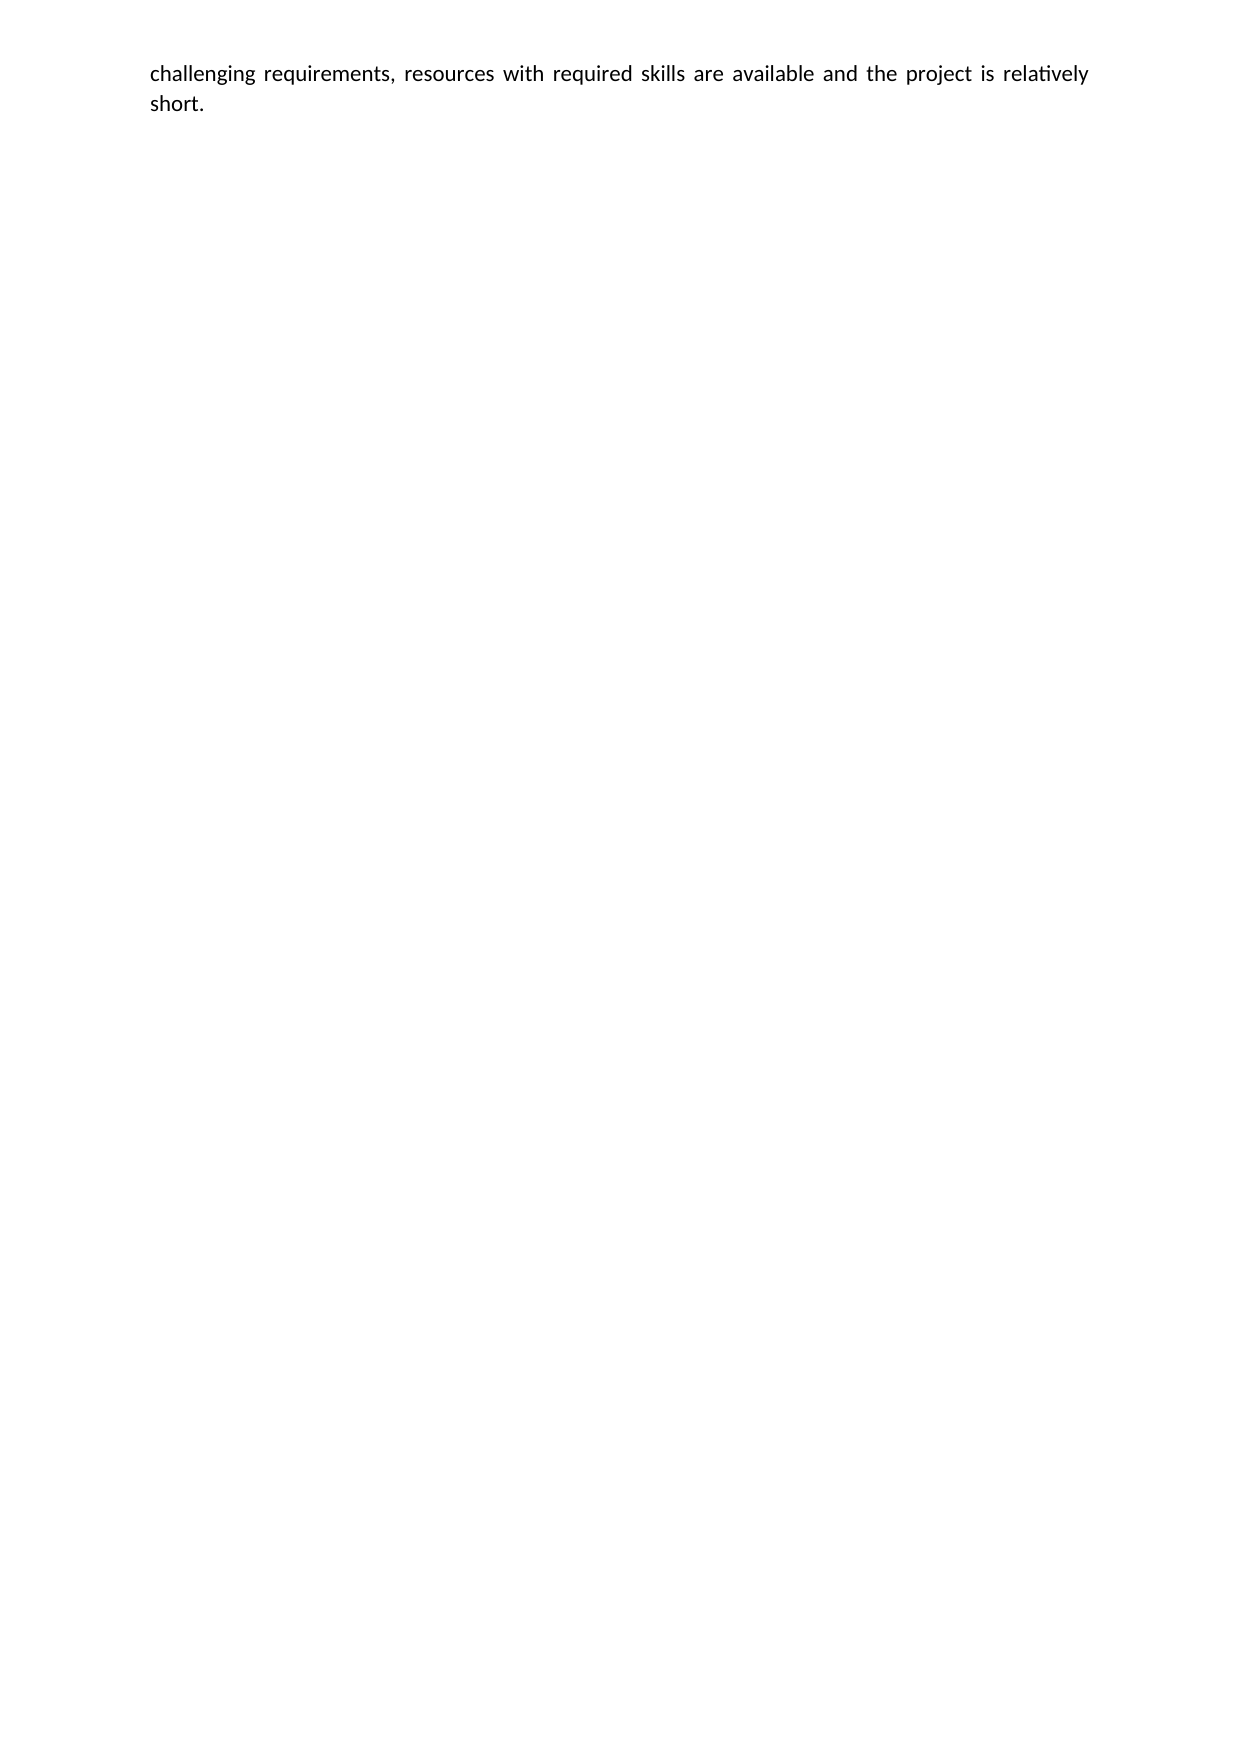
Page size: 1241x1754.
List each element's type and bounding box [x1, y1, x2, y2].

text [150, 59, 1090, 117]
